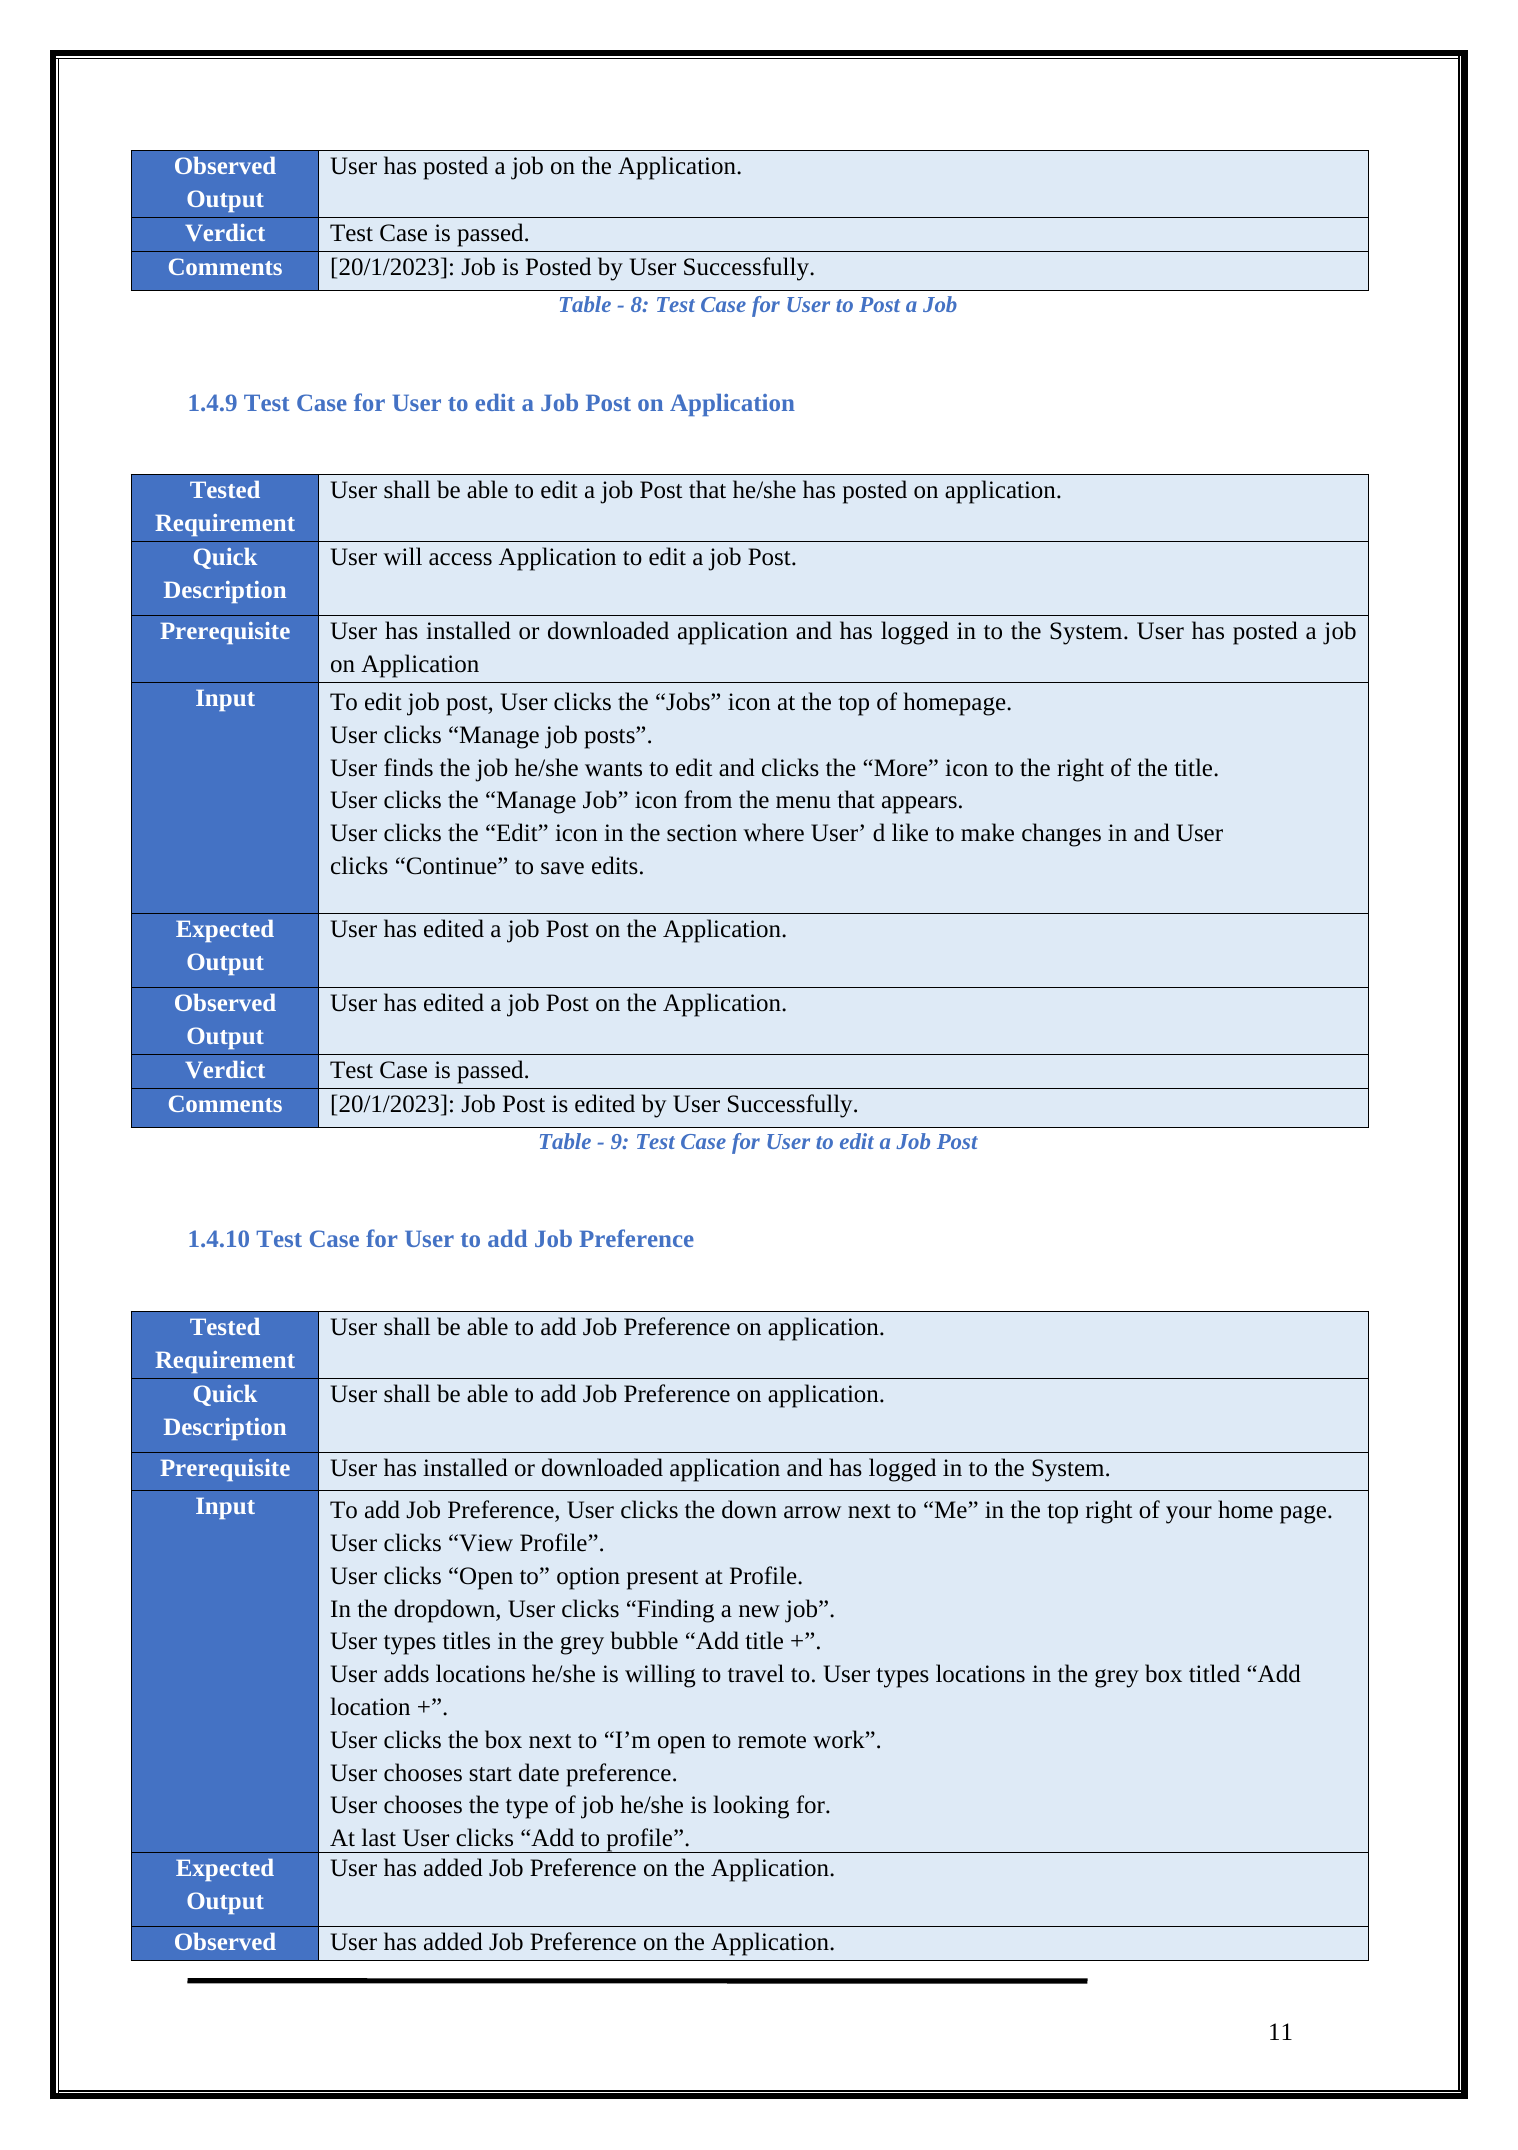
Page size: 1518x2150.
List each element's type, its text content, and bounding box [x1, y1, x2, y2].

table_cell Input [132, 683, 318, 913]
table_cell [20/1/2023]: Job is Posted by User Successfully. [319, 252, 1368, 290]
table_cell Observed Output [132, 1927, 318, 1960]
table_cell Comments [132, 1089, 318, 1127]
text 1.4.9 Test Case for User to edit a Job Post on Application [187, 388, 1330, 416]
table_cell Quick Description [132, 542, 318, 615]
text Table - 8: Test Case for User to Post a Job [187, 291, 1330, 318]
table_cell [319, 151, 1368, 217]
table_cell Test Case is passed. [319, 1055, 1368, 1088]
table_header User shall be able to edit a job Post that he/she has posted on application. [319, 475, 1368, 541]
table_header Tested Requirement [132, 475, 318, 541]
table_cell Observed Output [132, 988, 318, 1054]
table_cell Expected Output [132, 914, 318, 987]
text Table - 9: Test Case for User to edit a Job Post [187, 1128, 1330, 1154]
table_cell Prerequisite [132, 616, 318, 682]
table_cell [319, 1853, 1368, 1926]
table_cell User has installed or downloaded application and has logged in to the System. User has posted a job on Application [319, 616, 1368, 682]
table_cell Quick Description [132, 1379, 318, 1452]
table_cell To edit job post, User clicks the “Jobs” icon at the top of homepage. User clicks “Manage job posts”. User finds the job he/she wants to edit and clicks the “More” icon to the right of the title. User clicks the “Manage Job” icon from the menu that appears. User clicks the “Edit” icon in the section where User’ d like to make changes in and User clicks “Continue” to save edits. [319, 683, 1368, 913]
table_header Tested Requirement [132, 1312, 318, 1378]
table_cell User has edited a job Post on the Application. [319, 914, 1368, 987]
table_cell User has edited a job Post on the Application. [319, 988, 1368, 1054]
table_cell User will access Application to edit a job Post. [319, 542, 1368, 615]
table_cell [319, 1927, 1368, 1960]
table_cell [20/1/2023]: Job Post is edited by User Successfully. [319, 1089, 1368, 1127]
table_header User shall be able to add Job Preference on application. [319, 1312, 1368, 1378]
table_cell User has installed or downloaded application and has logged in to the System. [319, 1453, 1368, 1490]
text 1.4.10 Test Case for User to add Job Preference [187, 1224, 1330, 1253]
table_cell Comments [132, 252, 318, 290]
table_cell Expected Output [132, 1853, 318, 1926]
table_cell Verdict [132, 218, 318, 251]
table_cell Observed Output [132, 151, 318, 217]
table_cell Prerequisite [132, 1453, 318, 1490]
table_cell Test Case is passed. [319, 218, 1368, 251]
table_cell Input [132, 1491, 318, 1852]
table_cell To add Job Preference, User clicks the down arrow next to “Me” in the top right of your home page. User clicks “View Profile”. User clicks “Open to” option present at Profile. In the dropdown, User clicks “Finding a new job”. User types titles in the grey bubble “Add title +”. User adds locations he/she is willing to travel to. User types locations in the grey box titled “Add location +”. User clicks the box next to “I’m open to remote work”. User chooses start date preference. User chooses the type of job he/she is looking for. At last User clicks “Add to profile”. [319, 1491, 1368, 1852]
table_cell User shall be able to add Job Preference on application. [319, 1379, 1368, 1452]
table_cell Verdict [132, 1055, 318, 1088]
